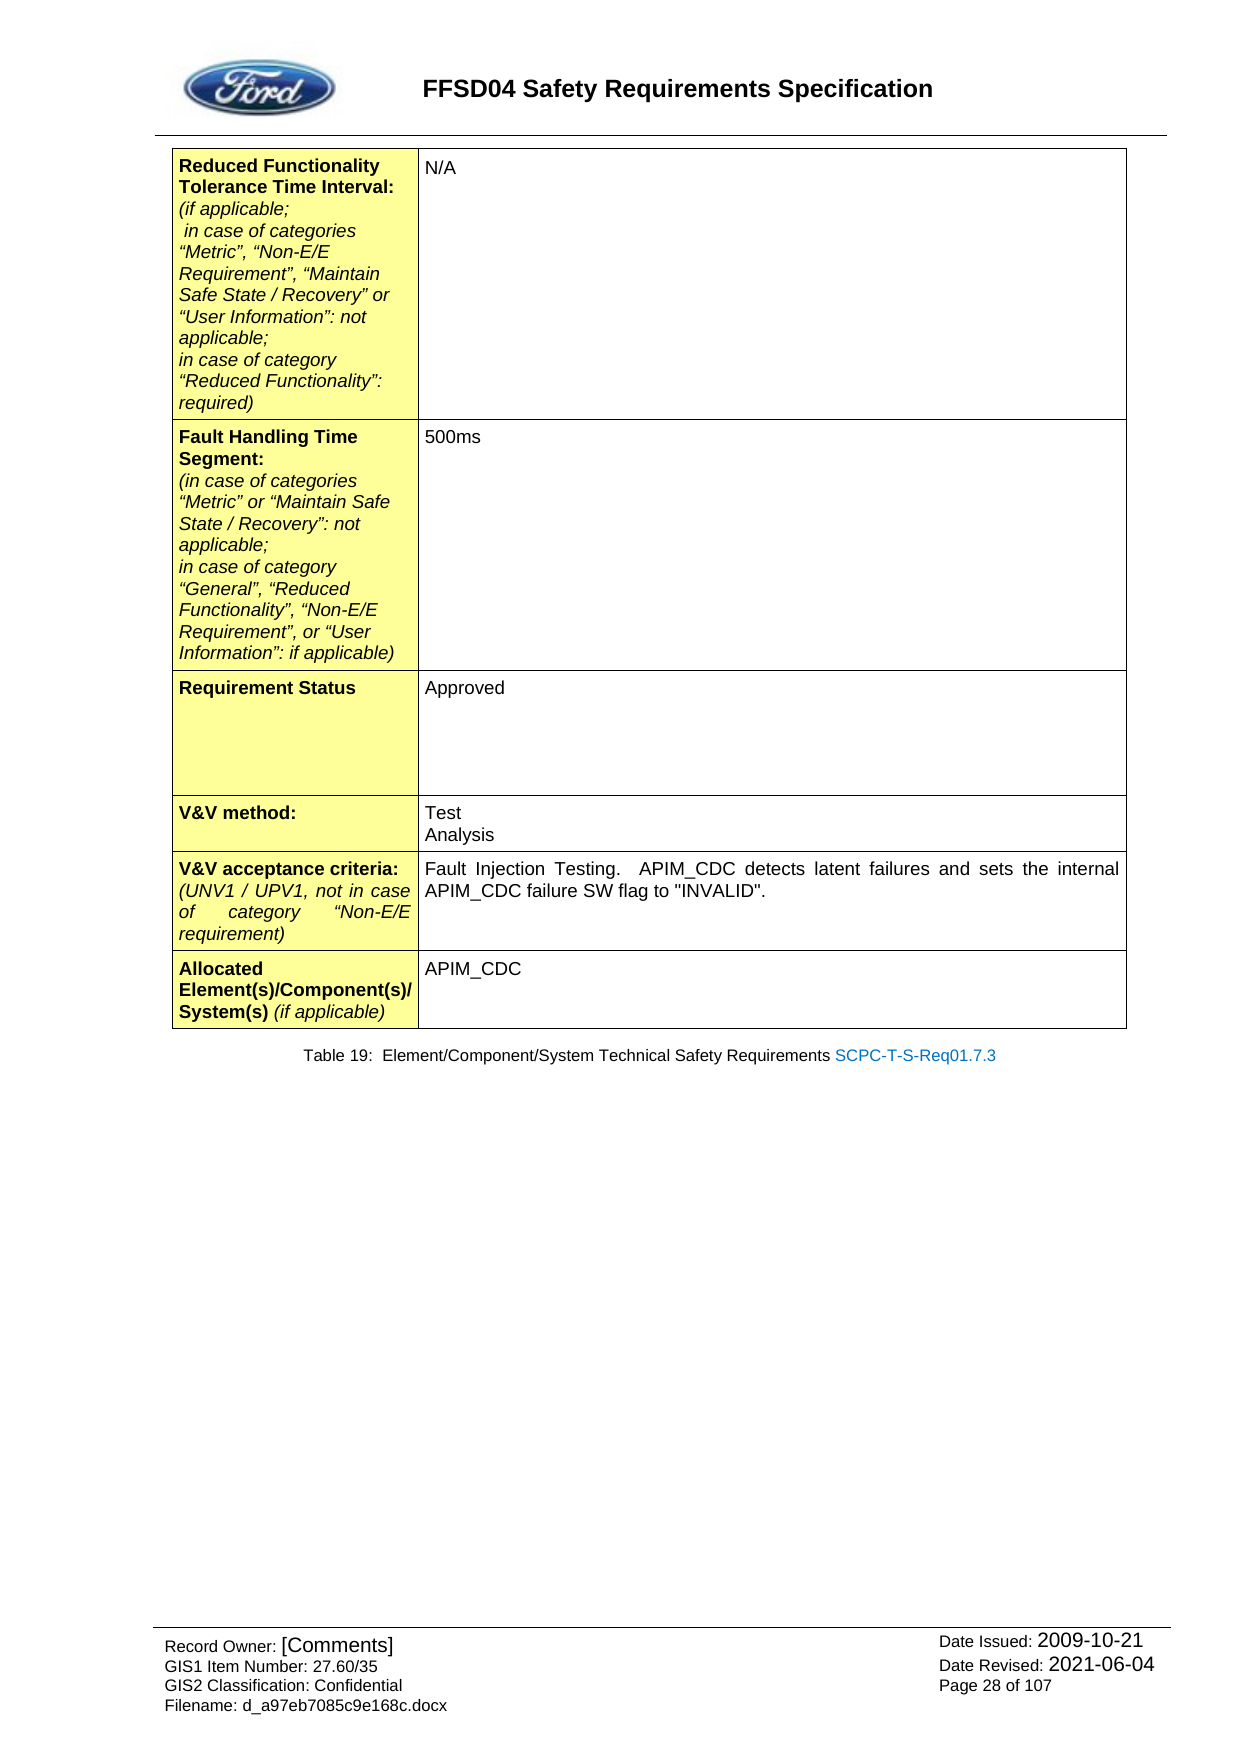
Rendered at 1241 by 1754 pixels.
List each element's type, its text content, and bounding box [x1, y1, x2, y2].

table_cell Reduced Functionality Tolerance Time Interval: (if applicable; in case of categories “Metric”, “Non-E/E Requirement”, “Maintain Safe State / Recovery” or “User Information”: not applicable; in case of category “Reduced Functionality”: required) [173, 149, 418, 419]
table_cell Fault Injection Testing. APIM_CDC detects latent failures and sets the internal APIM_CDC failure SW flag to "INVALID". [419, 852, 1126, 950]
table_cell 500ms [419, 420, 1126, 669]
table_cell Approved [419, 671, 1126, 795]
picture [165, 41, 354, 135]
table_cell Test Analysis [419, 796, 1126, 851]
table_cell V&V method: [173, 796, 418, 851]
table_cell N/A [419, 149, 1126, 419]
table_cell V&V acceptance criteria: (UNV1 / UPV1, not in case of category “Non-E/E requirement) [173, 852, 418, 950]
table_cell APIM_CDC [419, 951, 1126, 1028]
table_cell Requirement Status [173, 671, 418, 795]
table_cell Fault Handling Time Segment: (in case of categories “Metric” or “Maintain Safe State / Recovery”: not applicable; in case of category “General”, “Reduced Functionality”, “Non-E/E Requirement”, or “User Information”: if applicable) [173, 420, 418, 669]
table_cell Allocated Element(s)/Component(s)/ System(s) (if applicable) [173, 951, 418, 1028]
